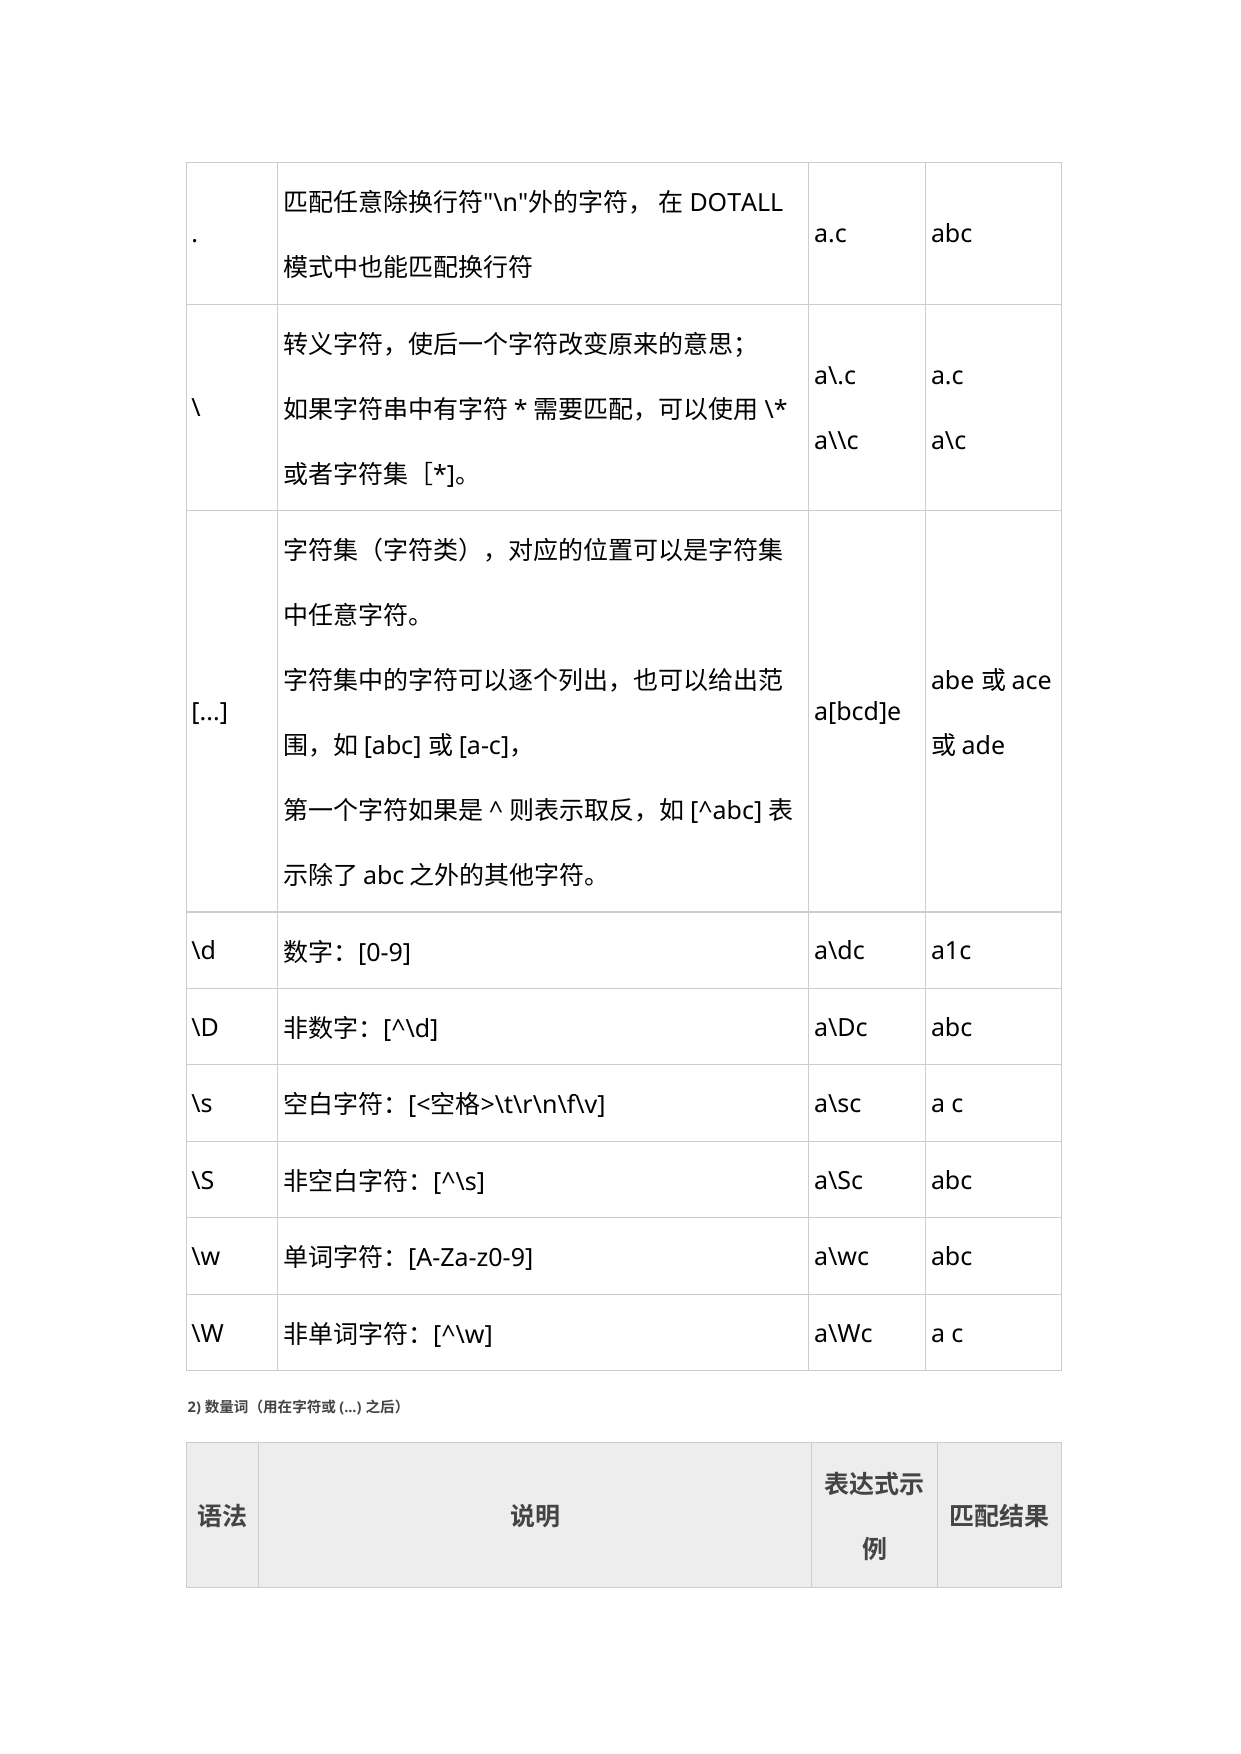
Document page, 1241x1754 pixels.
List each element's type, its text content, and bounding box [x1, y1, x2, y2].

table_cell 数字：[0-9] [278, 913, 808, 988]
table_cell . [187, 163, 277, 303]
table_cell a\.c a\\c [809, 305, 925, 510]
table_cell a\Dc [809, 989, 925, 1064]
table_cell abc [926, 989, 1061, 1064]
table_cell a c [926, 1295, 1061, 1370]
table_cell abc [926, 1218, 1061, 1294]
table_cell \S [187, 1142, 277, 1217]
table_cell 字符集（字符类），对应的位置可以是字符集中任意字符。 字符集中的字符可以逐个列出，也可以给出范围，如 [abc] 或 [a-c]， 第一个字符如果是 ^ 则表示取反，如 [^abc] 表示除了abc之外的其他字符。 [278, 511, 808, 911]
table_header 语法 [187, 1443, 258, 1587]
table_cell 匹配任意除换行符"\n"外的字符， 在 DOTALL 模式中也能匹配换行符 [278, 163, 808, 303]
table_cell [...] [187, 511, 277, 911]
table_cell a\wc [809, 1218, 925, 1294]
table_cell a1c [926, 913, 1061, 988]
subtitle 2) 数量词（用在字符或 (...) 之后） [187, 1390, 1053, 1423]
table_cell abc [926, 163, 1061, 303]
table_cell a.c [809, 163, 925, 303]
table_cell a\Wc [809, 1295, 925, 1370]
table_header 表达式示例 [812, 1443, 937, 1587]
table_cell a\sc [809, 1065, 925, 1141]
table_cell a.c a\c [926, 305, 1061, 510]
table_cell 非单词字符：[^\w] [278, 1295, 808, 1370]
table_cell abc [926, 1142, 1061, 1217]
table_cell 单词字符：[A-Za-z0-9] [278, 1218, 808, 1294]
table_cell abe 或 ace 或 ade [926, 511, 1061, 911]
table_header 说明 [259, 1443, 811, 1587]
table_cell a c [926, 1065, 1061, 1141]
table_cell a\dc [809, 913, 925, 988]
table_cell a[bcd]e [809, 511, 925, 911]
table_cell 非数字：[^\d] [278, 989, 808, 1064]
table_cell 非空白字符：[^\s] [278, 1142, 808, 1217]
table_cell \d [187, 913, 277, 988]
table_cell \s [187, 1065, 277, 1141]
table_cell \ [187, 305, 277, 510]
table_header 匹配结果 [938, 1443, 1061, 1587]
table_cell \D [187, 989, 277, 1064]
table_cell \w [187, 1218, 277, 1294]
table_cell 转义字符，使后一个字符改变原来的意思； 如果字符串中有字符 * 需要匹配，可以使用 \* 或者字符集［*]。 [278, 305, 808, 510]
table_cell \W [187, 1295, 277, 1370]
table_cell a\Sc [809, 1142, 925, 1217]
table_cell 空白字符：[<空格>\t\r\n\f\v] [278, 1065, 808, 1141]
